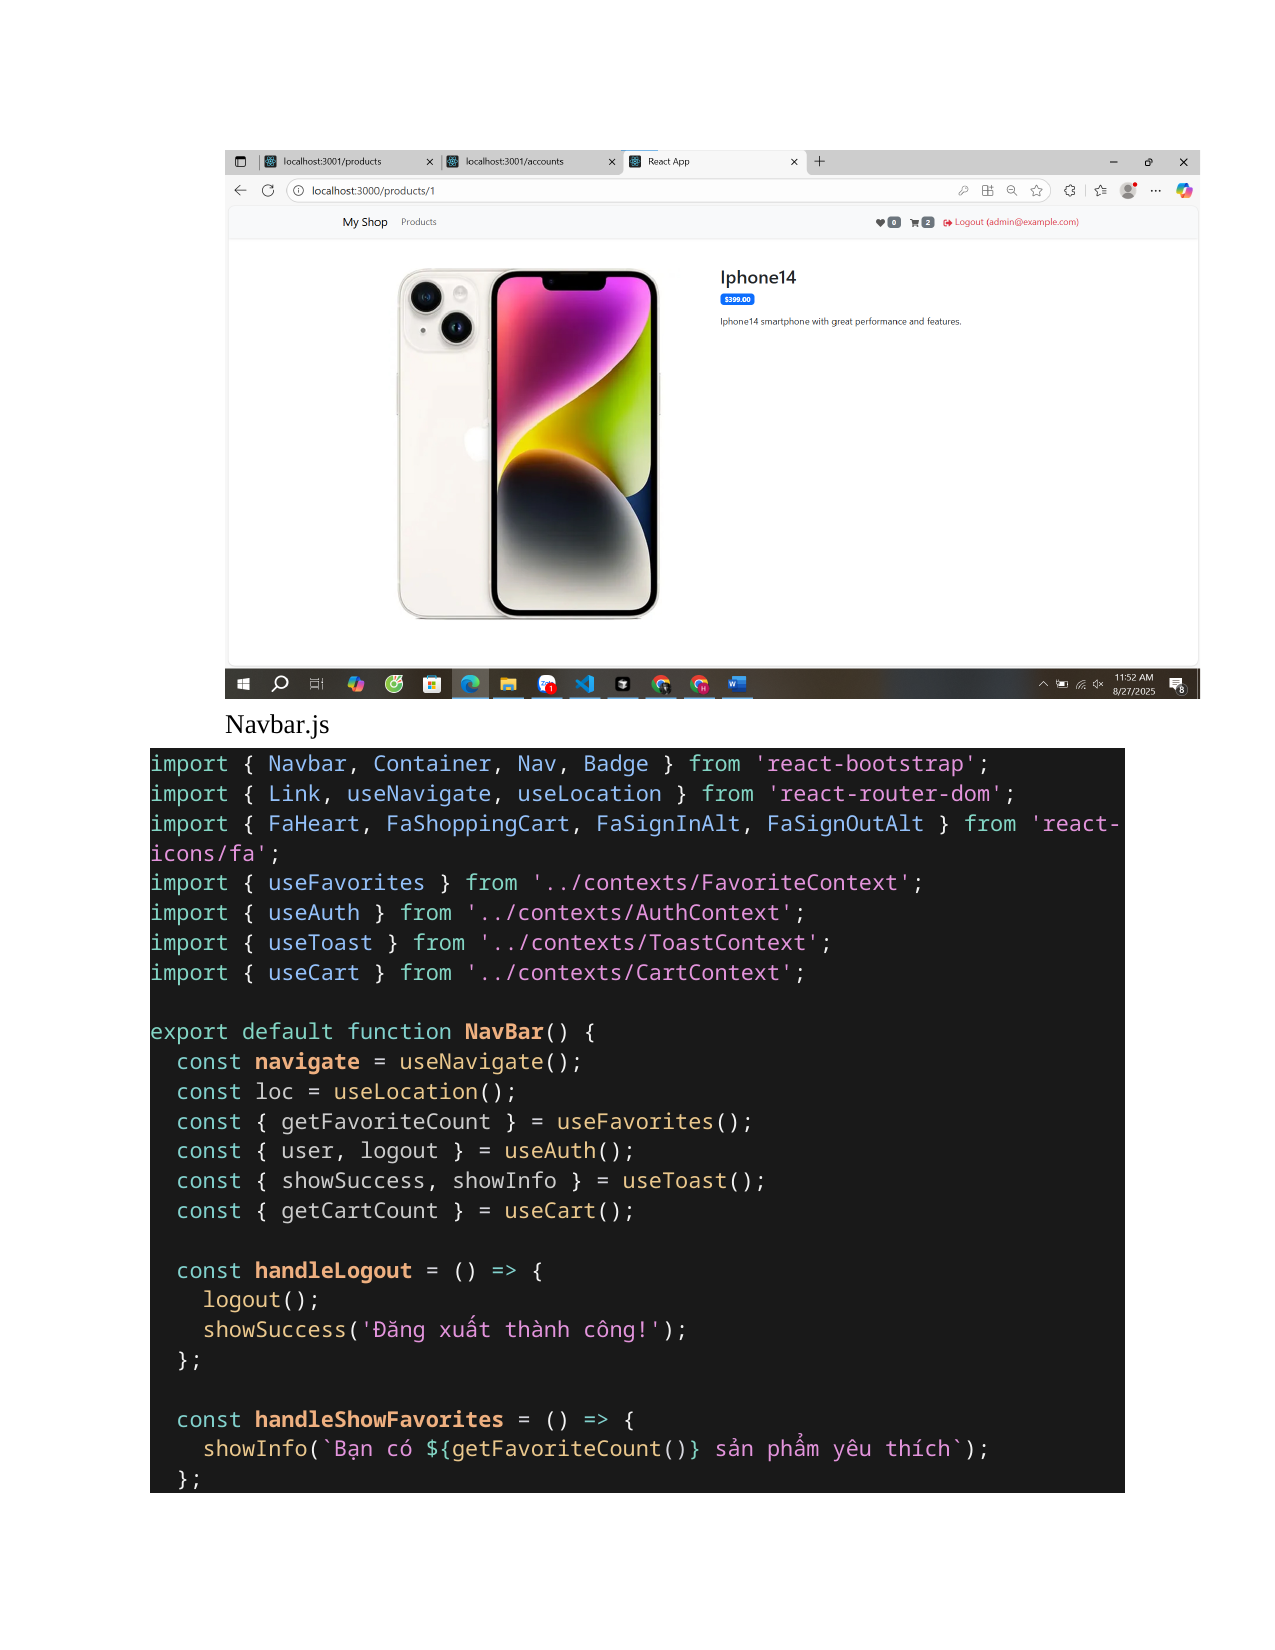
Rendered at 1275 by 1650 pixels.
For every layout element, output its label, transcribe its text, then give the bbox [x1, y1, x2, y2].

text import { useCart } from '../contexts/CartContext'; [150, 957, 1125, 986]
text const handleLogout = () => { [150, 1254, 1125, 1284]
text const loc = useLocation(); [150, 1076, 1125, 1106]
text import { FaHeart, FaShoppingCart, FaSignInAlt, FaSignOutAlt } from 'react-icons/fa'; [150, 808, 1125, 867]
text const { getCartCount } = useCart(); [150, 1195, 1125, 1225]
picture [225, 150, 1200, 699]
text const { getFavoriteCount } = useFavorites(); [150, 1106, 1125, 1135]
text import { Navbar, Container, Nav, Badge } from 'react-bootstrap'; [150, 748, 1125, 778]
text const { user, logout } = useAuth(); [150, 1135, 1125, 1165]
text const navigate = useNavigate(); [150, 1046, 1125, 1076]
text showSuccess('Đăng xuất thành công!'); [150, 1314, 1125, 1344]
text import { useAuth } from '../contexts/AuthContext'; [150, 897, 1125, 927]
list Navbar.js [225, 708, 1125, 739]
text const { showSuccess, showInfo } = useToast(); [150, 1165, 1125, 1195]
text logout(); [150, 1284, 1125, 1314]
text showInfo(`Bạn có ${getFavoriteCount()} sản phẩm yêu thích`); [150, 1433, 1125, 1463]
text import { useFavorites } from '../contexts/FavoriteContext'; [150, 867, 1125, 897]
text import { useToast } from '../contexts/ToastContext'; [150, 927, 1125, 957]
text const handleShowFavorites = () => { [150, 1403, 1125, 1433]
text export default function NavBar() { [150, 1016, 1125, 1046]
text }; [150, 1344, 1125, 1374]
text }; [150, 1463, 1125, 1493]
text import { Link, useNavigate, useLocation } from 'react-router-dom'; [150, 778, 1125, 808]
